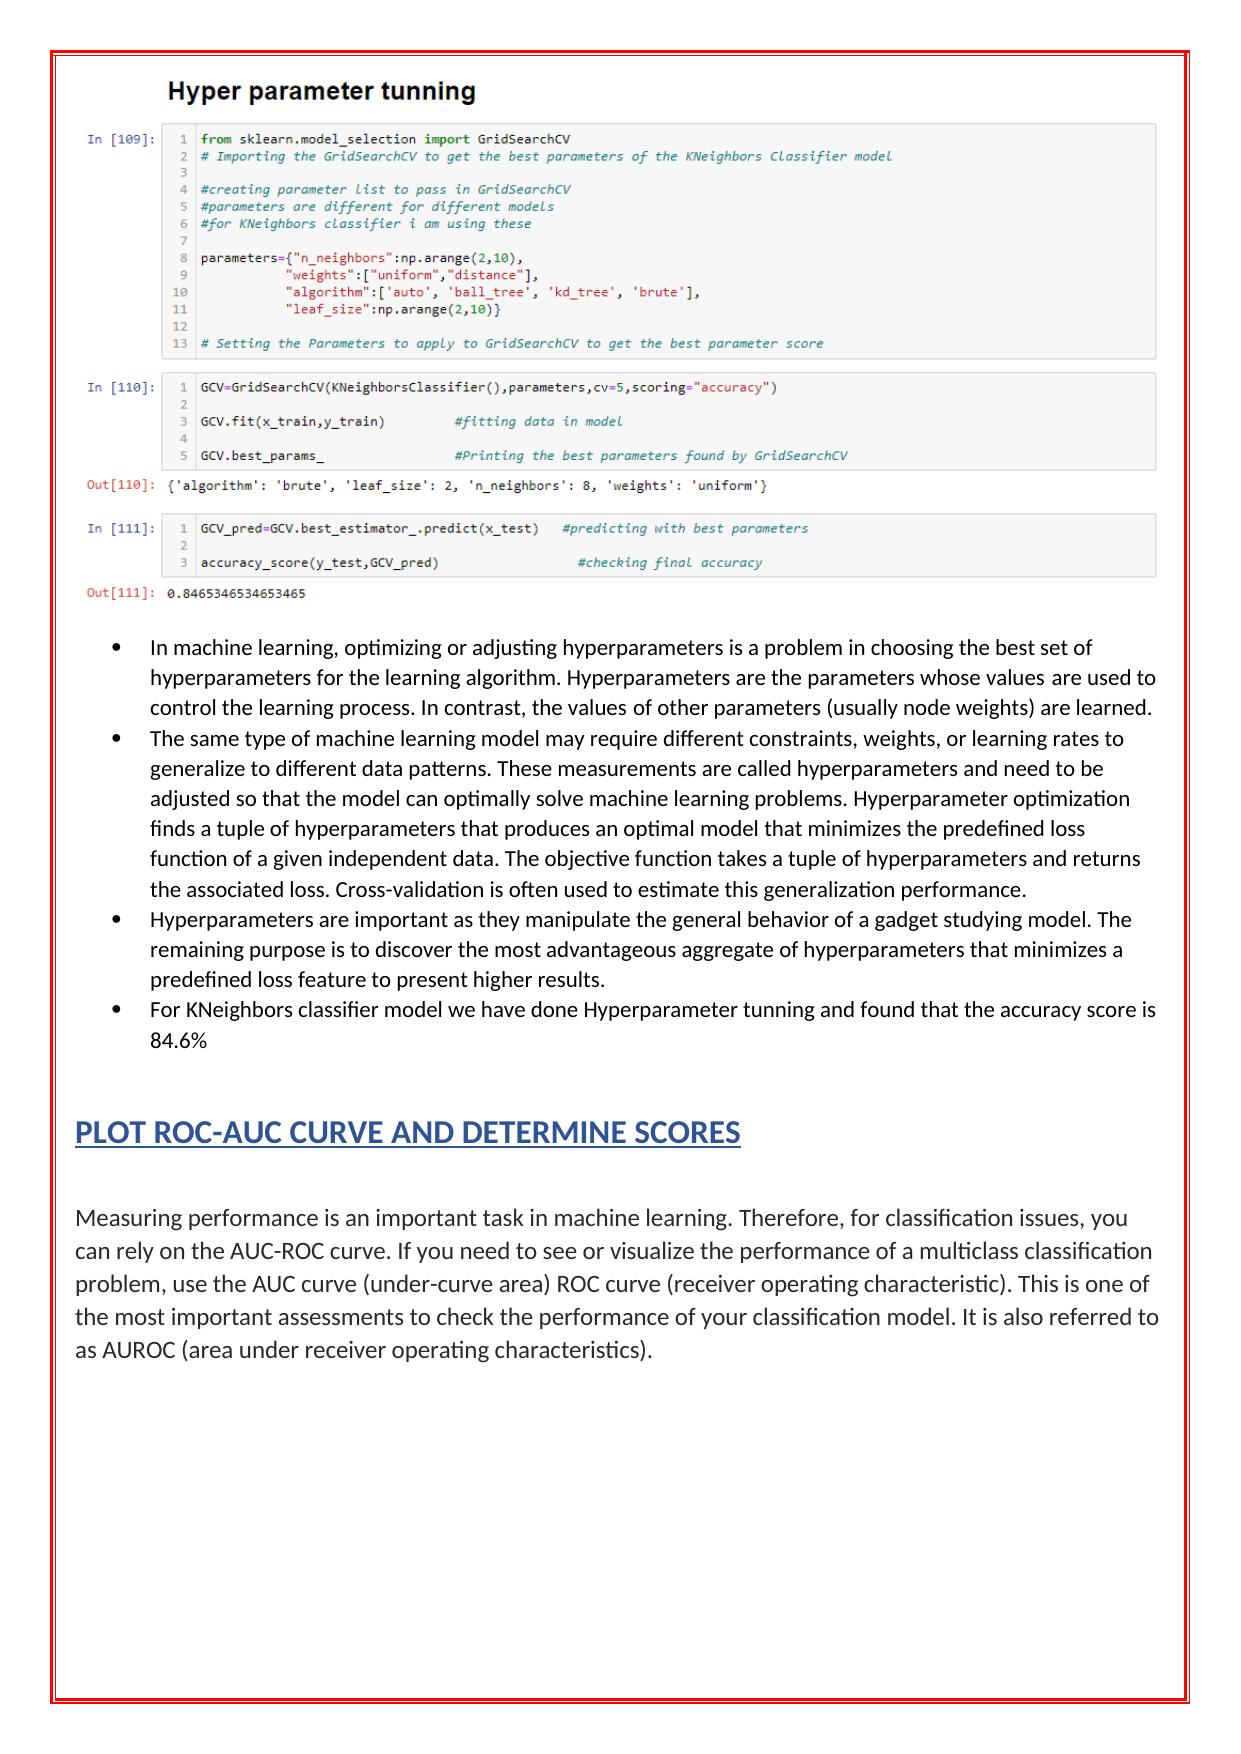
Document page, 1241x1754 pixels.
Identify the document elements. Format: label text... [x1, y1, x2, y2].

list Hyperparameters are important as they manipulate the general behavior of a gadget studying model. The remaining purpose is to discover the most advantageous aggregate of hyperparameters that minimizes a predefined loss feature to present higher results. [112, 905, 1165, 993]
list For KNeighbors classifier model we have done Hyperparameter tunning and found that the accuracy score is 84.6% [112, 996, 1165, 1054]
list The same type of machine learning model may require different constraints, weights, or learning rates to generalize to different data patterns. These measurements are called hyperparameters and need to be adjusted so that the model can optimally solve machine learning problems. Hyperparameter optimization finds a tuple of hyperparameters that produces an optimal model that minimizes the predefined loss function of a given independent data. The objective function takes a tuple of hyperparameters and returns the associated loss. Cross-validation is often used to estimate this generalization performance. [112, 724, 1165, 903]
list In machine learning, optimizing or adjusting hyperparameters is a problem in choosing the best set of hyperparameters for the learning algorithm. Hyperparameters are the parameters whose values ​​are used to control the learning process. In contrast, the values ​​of other parameters (usually node weights) are learned. [112, 633, 1165, 722]
picture [75, 75, 1166, 615]
subtitle PLOT ROC-AUC CURVE AND DETERMINE SCORES [75, 1111, 1165, 1152]
text Measuring performance is an important task in machine learning. Therefore, for classification issues, you can rely on the AUC-ROC curve. If you need to see or visualize the performance of a multiclass classification problem, use the AUC curve (under-curve area) ROC curve (receiver operating characteristic). This is one of the most important assessments to check the performance of your classification model. It is also referred to as AUROC (area under receiver operating characteristics). [75, 1202, 1165, 1364]
